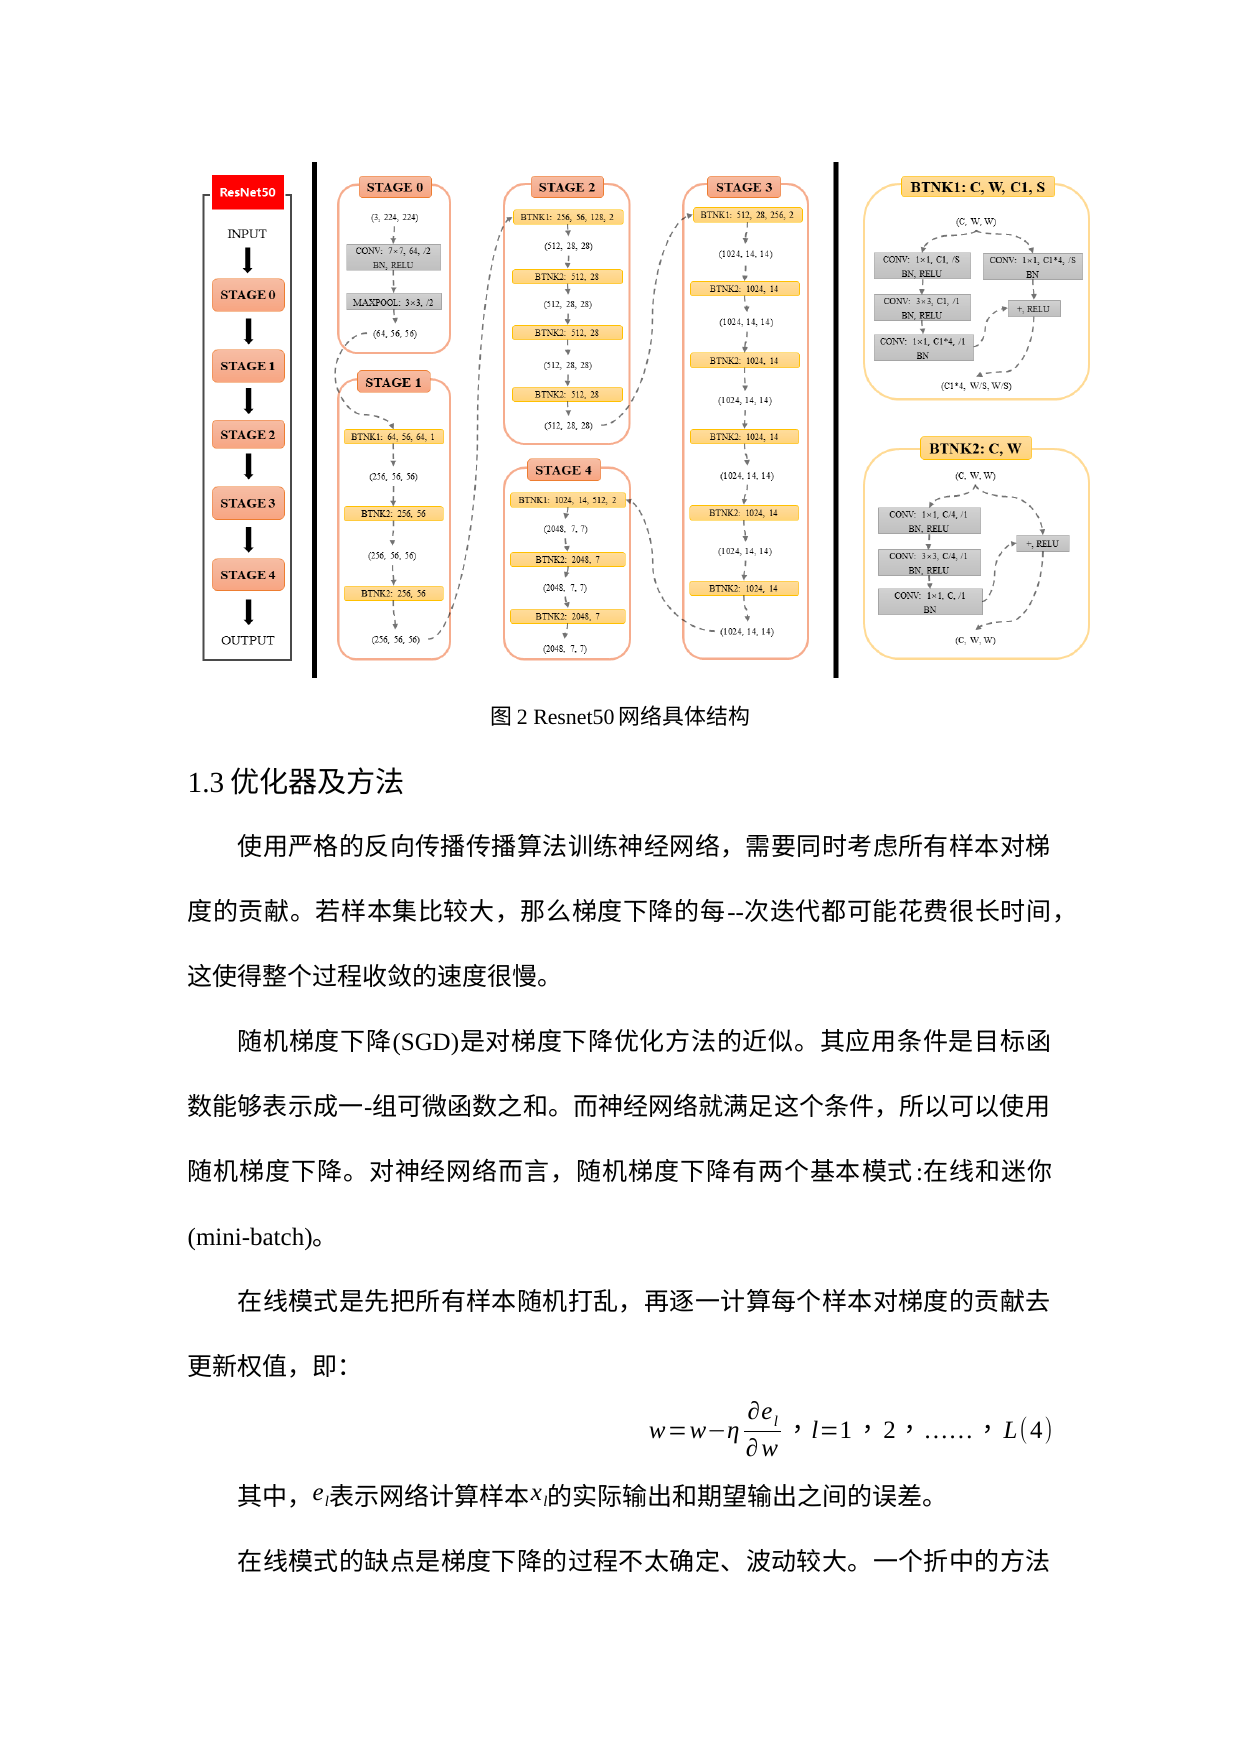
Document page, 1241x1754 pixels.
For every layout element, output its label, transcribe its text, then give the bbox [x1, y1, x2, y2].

picture [187, 162, 1105, 678]
text 图2 Resnet50网络具体结构 [187, 698, 1053, 731]
text 随机梯度下降(SGD)是对梯度下降优化方法的近似。其应用条件是目标函数能够表示成一-组可微函数之和。而神经网络就满足这个条件，所以可以使用随机梯度下降。对神经网络而言，随机梯度下降有两个基本模式:在线和迷你(mini-batch)。 [187, 1007, 1053, 1267]
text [187, 1527, 1053, 1592]
text 使用严格的反向传播传播算法训练神经网络，需要同时考虑所有样本对梯度的贡献。若样本集比较大，那么梯度下降的每--次迭代都可能花费很长时间，这使得整个过程收敛的速度很慢。 [187, 812, 1053, 1007]
text 在线模式是先把所有样本随机打乱，再逐一计算每个样本对梯度的贡献去更新权值，即： [187, 1267, 1053, 1397]
subtitle 1.3优化器及方法 [187, 747, 1053, 812]
text 其中，表示网络计算样本的实际输出和期望输出之间的误差。 [187, 1462, 1053, 1527]
